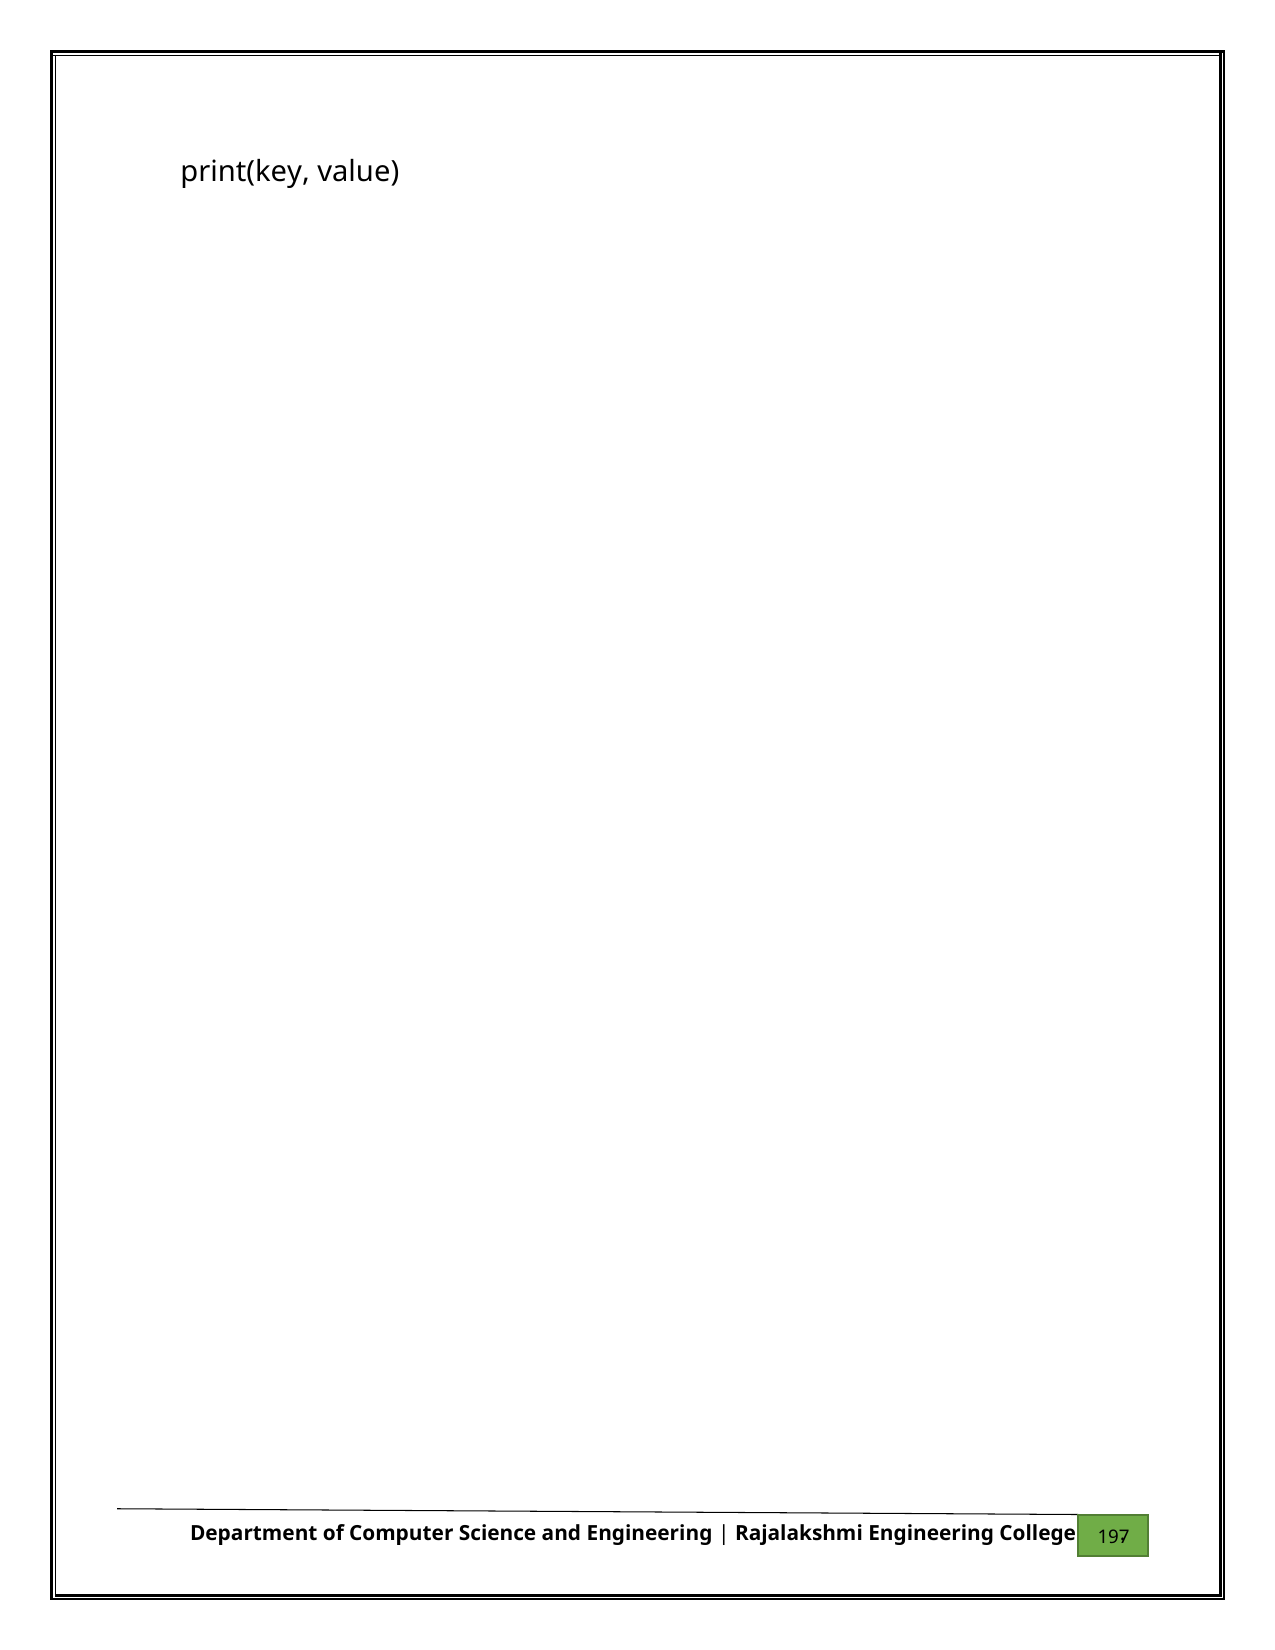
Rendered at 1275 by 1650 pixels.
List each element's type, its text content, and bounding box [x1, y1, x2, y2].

text print(key, value) [150, 150, 1125, 190]
